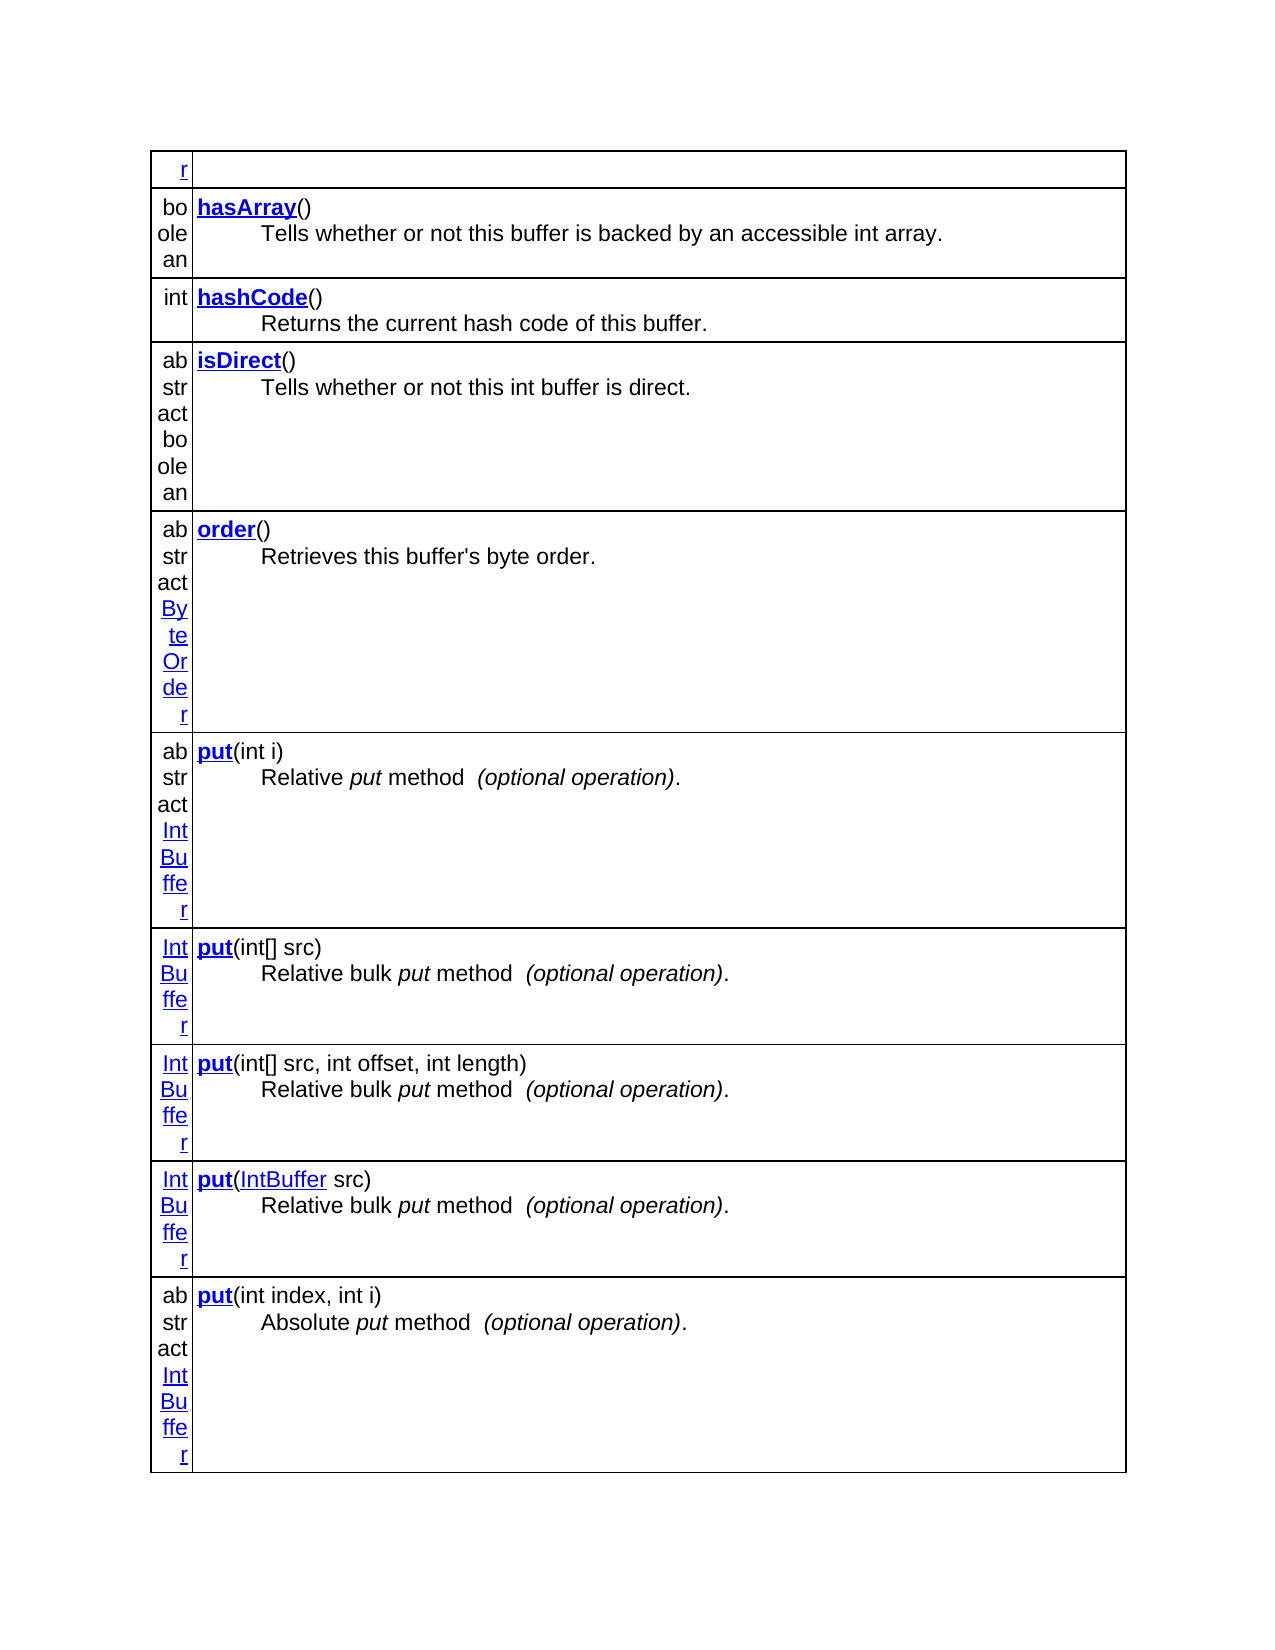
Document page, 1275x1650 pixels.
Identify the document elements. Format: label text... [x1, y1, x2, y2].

table_cell put(int i) Relative put method (optional operation). [193, 733, 1125, 927]
table_cell order() Retrieves this buffer's byte order. [193, 512, 1125, 732]
table_cell put(int[] src) Relative bulk put method (optional operation). [193, 929, 1125, 1043]
table_cell put(int index, int i) Absolute put method (optional operation). [193, 1278, 1125, 1472]
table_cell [193, 152, 1125, 187]
table_cell IntBuffer [152, 929, 192, 1043]
table_cell put(IntBuffer src) Relative bulk put method (optional operation). [193, 1162, 1125, 1276]
table_cell abstract IntBuffer [152, 733, 192, 927]
table_cell abstract ByteOrder [152, 512, 192, 732]
table_cell IntBuffer [152, 152, 192, 187]
table_cell isDirect() Tells whether or not this int buffer is direct. [193, 343, 1125, 510]
table_cell put(int[] src, int offset, int length) Relative bulk put method (optional operation). [193, 1045, 1125, 1160]
table_cell hashCode() Returns the current hash code of this buffer. [193, 279, 1125, 341]
table_cell abstract boolean [152, 343, 192, 510]
table_cell IntBuffer [152, 1045, 192, 1160]
table_cell abstract IntBuffer [152, 1278, 192, 1472]
table_cell boolean [152, 189, 192, 277]
table_cell IntBuffer [152, 1162, 192, 1276]
table_cell hasArray() Tells whether or not this buffer is backed by an accessible int array. [193, 189, 1125, 277]
table_cell int [152, 279, 192, 341]
